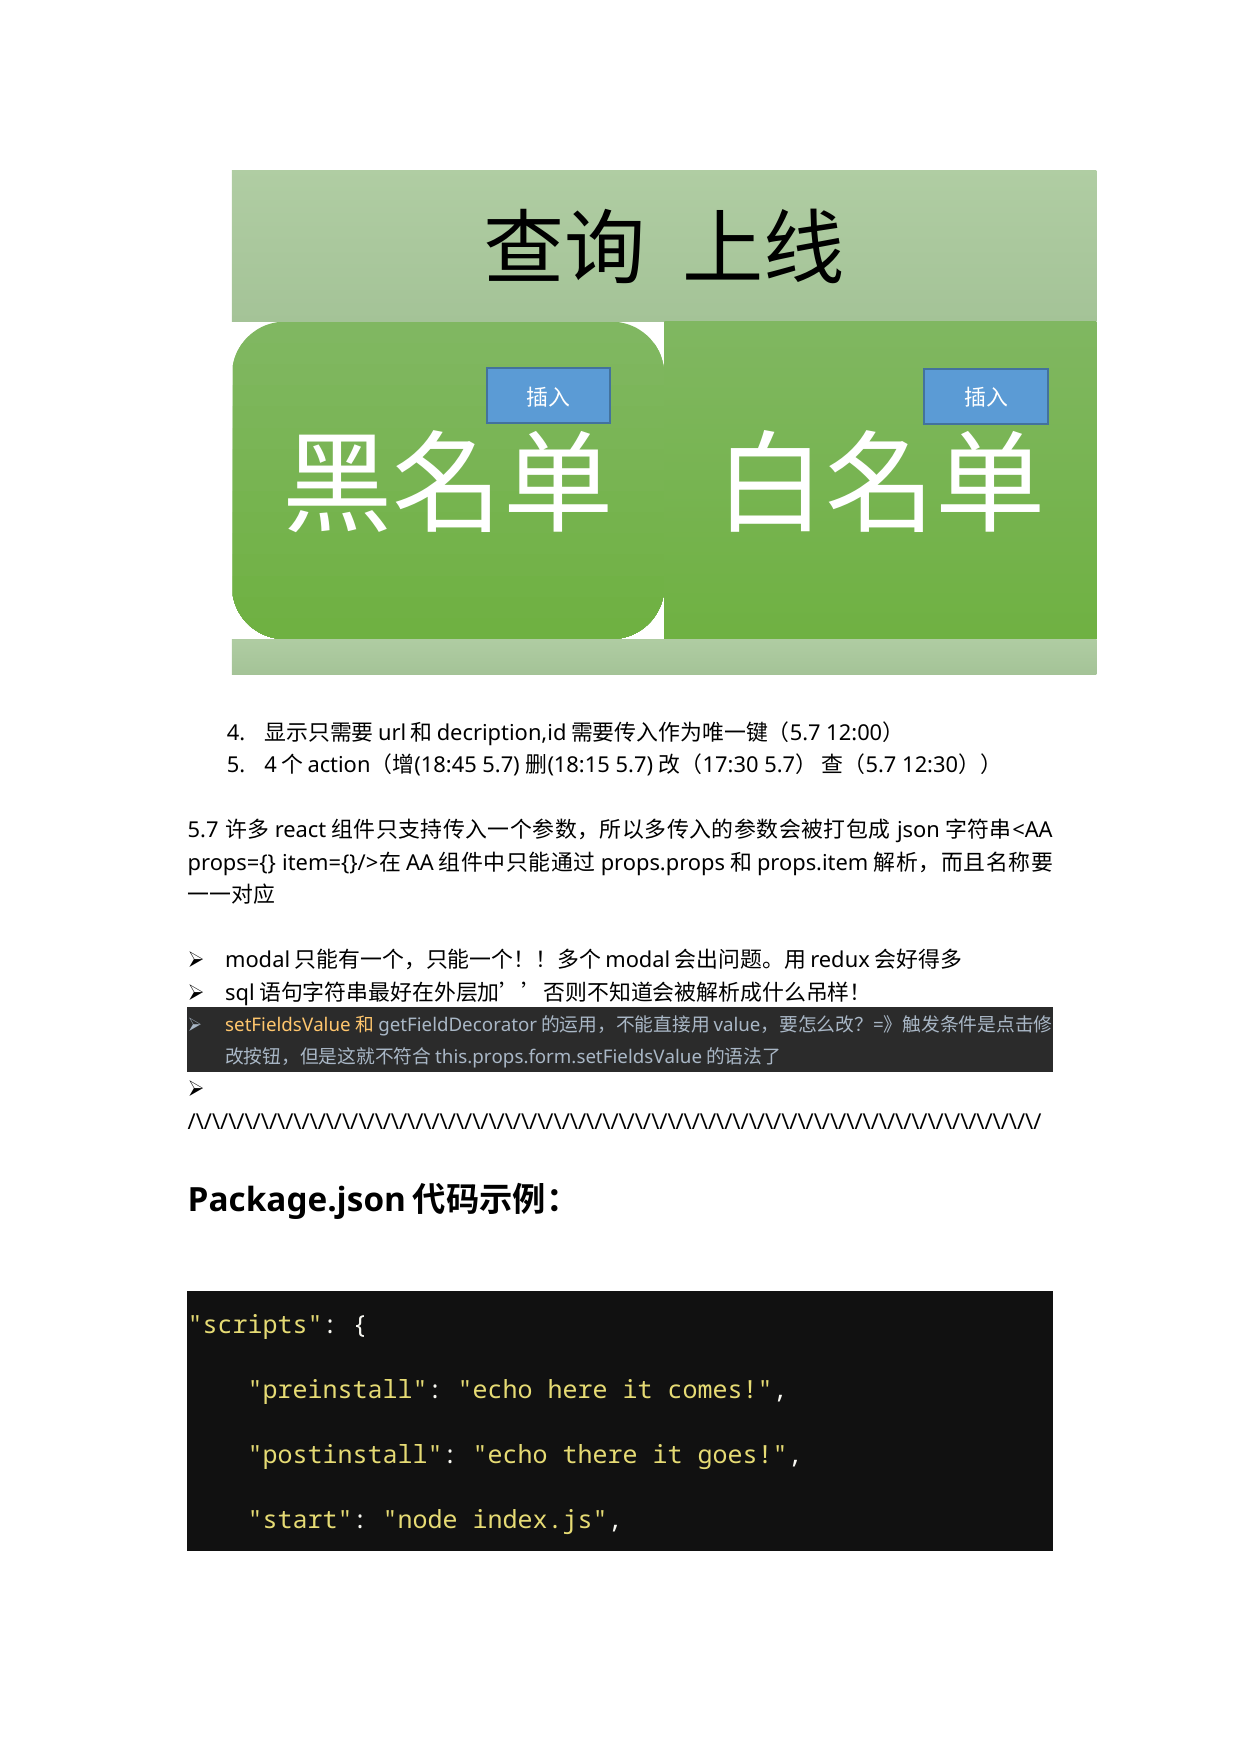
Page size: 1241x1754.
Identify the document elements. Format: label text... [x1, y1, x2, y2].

list 4个action（增(18:45 5.7) 删(18:15 5.7) 改（17:30 5.7） 查（5.7 12:30）） [227, 747, 1053, 779]
list modal只能有一个，只能一个！！多个modal会出问题。用redux会好得多 [187, 942, 1053, 974]
text "scripts": { [187, 1291, 1053, 1356]
list sql语句字符串最好在外层加’’否则不知道会被解析成什么吊样！ [187, 974, 1053, 1007]
text "postinstall": "echo there it goes!", [187, 1421, 1053, 1486]
list 显示只需要url和decription,id需要传入作为唯一键（5.7 12:00） [227, 714, 1053, 747]
list setFieldsValue 和getFieldDecorator的运用，不能直接用value，要怎么改？=》触发条件是点击修改按钮，但是这就不符合this.props.form.setFieldsValue的语法了 [187, 1007, 1053, 1072]
subtitle Package.json代码示例： [187, 1164, 1053, 1229]
text 5.7 许多react组件只支持传入一个参数，所以多传入的参数会被打包成json字符串<AA props={} item={}/>在AA组件中只能通过props.props和props.item解析，而且名称要一一对应 [187, 812, 1053, 909]
text "preinstall": "echo here it comes!", [187, 1356, 1053, 1421]
text "start": "node index.js", [187, 1486, 1053, 1551]
text /\/\/\/\/\/\/\/\/\/\/\/\/\/\/\/\/\/\/\/\/\/\/\/\/\/\/\/\/\/\/\/\/\/\/\/\/\/\/\/\/\/\/\/\/\/\/\/\/\/\/\/\/ [187, 1104, 1053, 1137]
